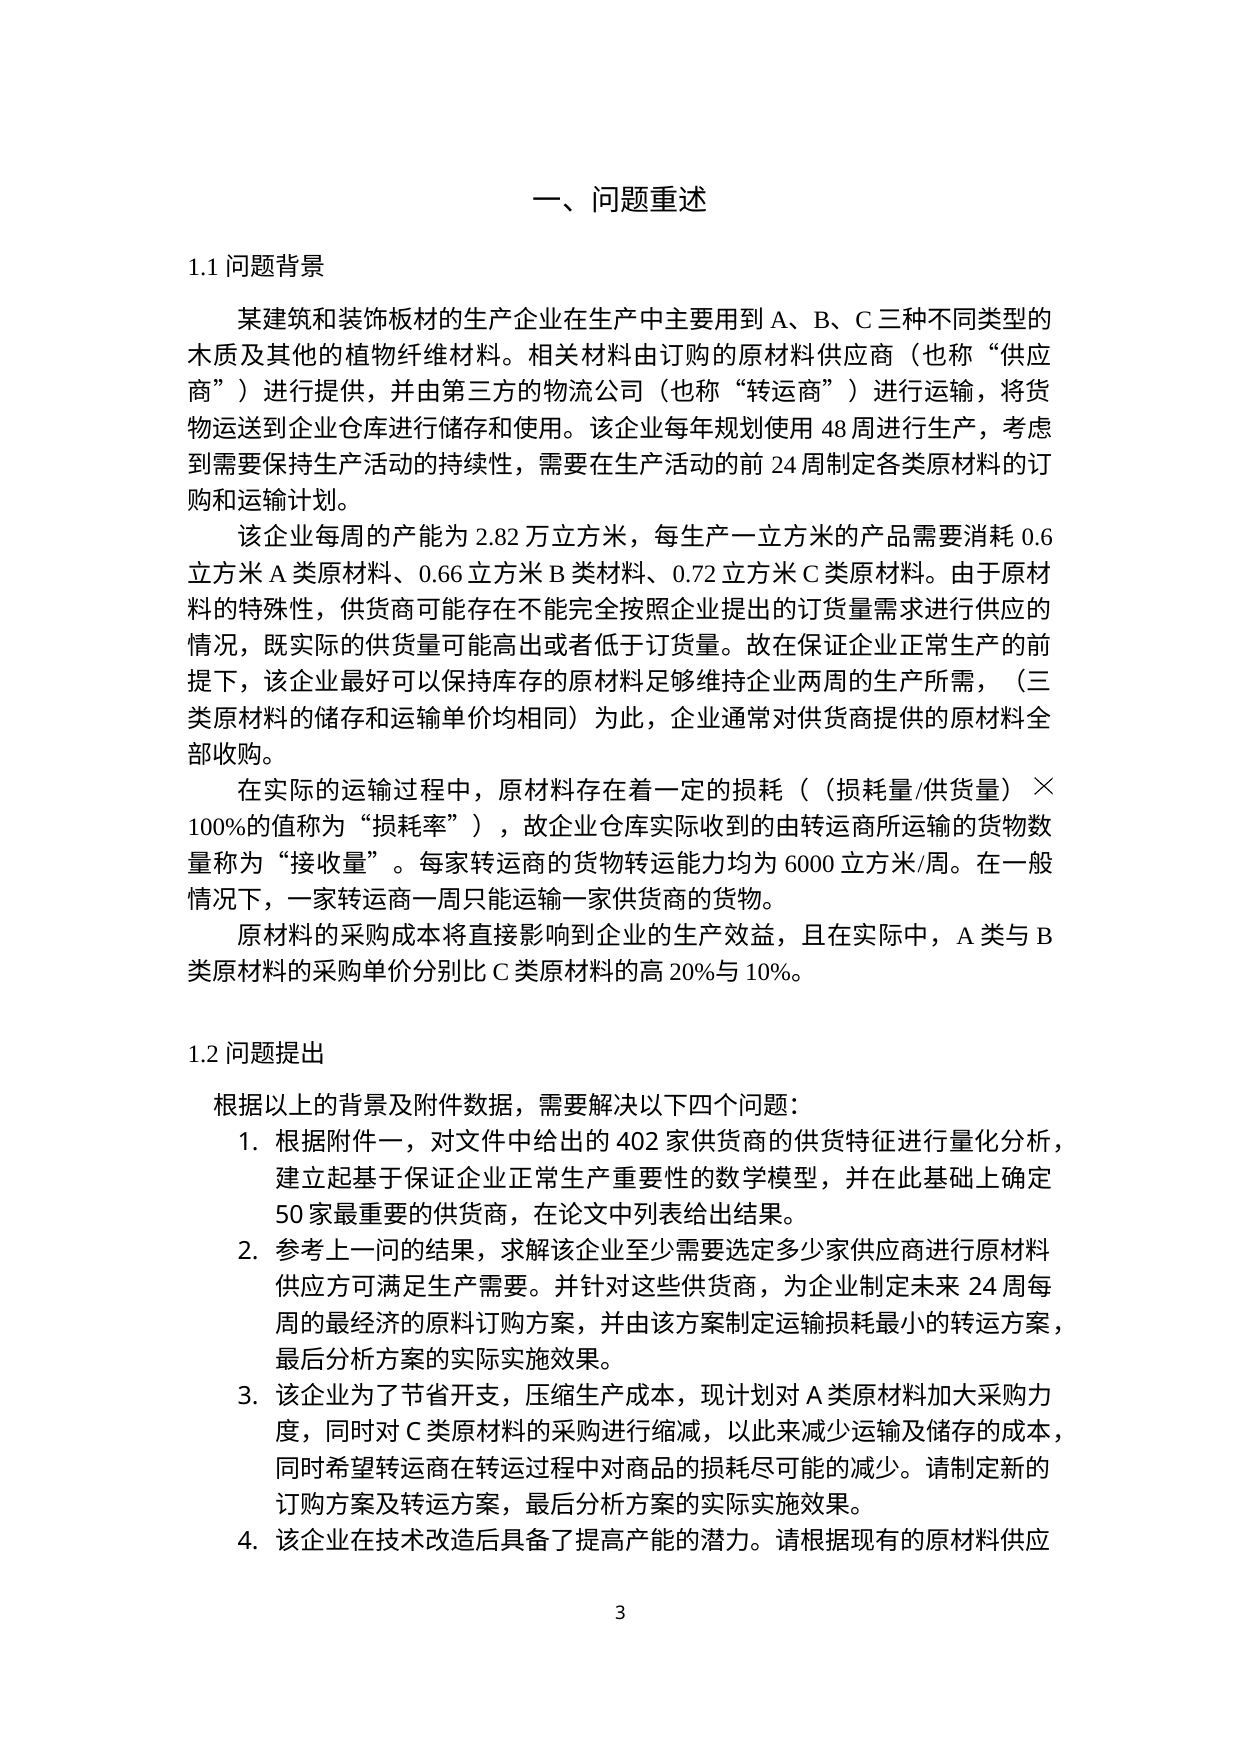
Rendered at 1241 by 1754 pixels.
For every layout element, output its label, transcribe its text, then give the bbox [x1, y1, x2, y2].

text 在实际的运输过程中，原材料存在着一定的损耗（（损耗量/供货量）100%的值称为“损耗率”），故企业仓库实际收到的由转运商所运输的货物数量称为“接收量”。每家转运商的货物转运能力均为6000立方米/周。在一般情况下，一家转运商一周只能运输一家供货商的货物。 [187, 771, 1053, 916]
list 该企业为了节省开支，压缩生产成本，现计划对A类原材料加大采购力度，同时对C类原材料的采购进行缩减，以此来减少运输及储存的成本，同时希望转运商在转运过程中对商品的损耗尽可能的减少。请制定新的订购方案及转运方案，最后分析方案的实际实施效果。 [237, 1376, 1053, 1521]
text 该企业每周的产能为2.82万立方米，每生产一立方米的产品需要消耗0.6立方米A类原材料、0.66立方米B类材料、0.72立方米C类原材料。由于原材料的特殊性，供货商可能存在不能完全按照企业提出的订货量需求进行供应的情况，既实际的供货量可能高出或者低于订货量。故在保证企业正常生产的前提下，该企业最好可以保持库存的原材料足够维持企业两周的生产所需，（三类原材料的储存和运输单价均相同）为此，企业通常对供货商提供的原材料全部收购。 [187, 517, 1053, 771]
list 根据附件一，对文件中给出的402家供货商的供货特征进行量化分析，建立起基于保证企业正常生产重要性的数学模型，并在此基础上确定50家最重要的供货商，在论文中列表给出结果。 [237, 1122, 1053, 1231]
text 根据以上的背景及附件数据，需要解决以下四个问题： [187, 1086, 1053, 1122]
list 参考上一问的结果，求解该企业至少需要选定多少家供应商进行原材料供应方可满足生产需要。并针对这些供货商，为企业制定未来24周每周的最经济的原料订购方案，并由该方案制定运输损耗最小的转运方案，最后分析方案的实际实施效果。 [237, 1231, 1053, 1376]
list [237, 1521, 1053, 1557]
text 某建筑和装饰板材的生产企业在生产中主要用到A、B、C三种不同类型的木质及其他的植物纤维材料。相关材料由订购的原材料供应商（也称“供应商”）进行提供，并由第三方的物流公司（也称“转运商”）进行运输，将货物运送到企业仓库进行储存和使用。该企业每年规划使用48周进行生产，考虑到需要保持生产活动的持续性，需要在生产活动的前24周制定各类原材料的订购和运输计划。 [187, 299, 1053, 517]
subtitle 1.1 问题背景 [187, 234, 1053, 283]
text 原材料的采购成本将直接影响到企业的生产效益，且在实际中，A类与B类原材料的采购单价分别比C类原材料的高20%与10%。 [187, 916, 1053, 988]
subtitle 1.2 问题提出 [187, 1033, 1053, 1069]
subtitle 一、问题重述 [187, 176, 1053, 218]
